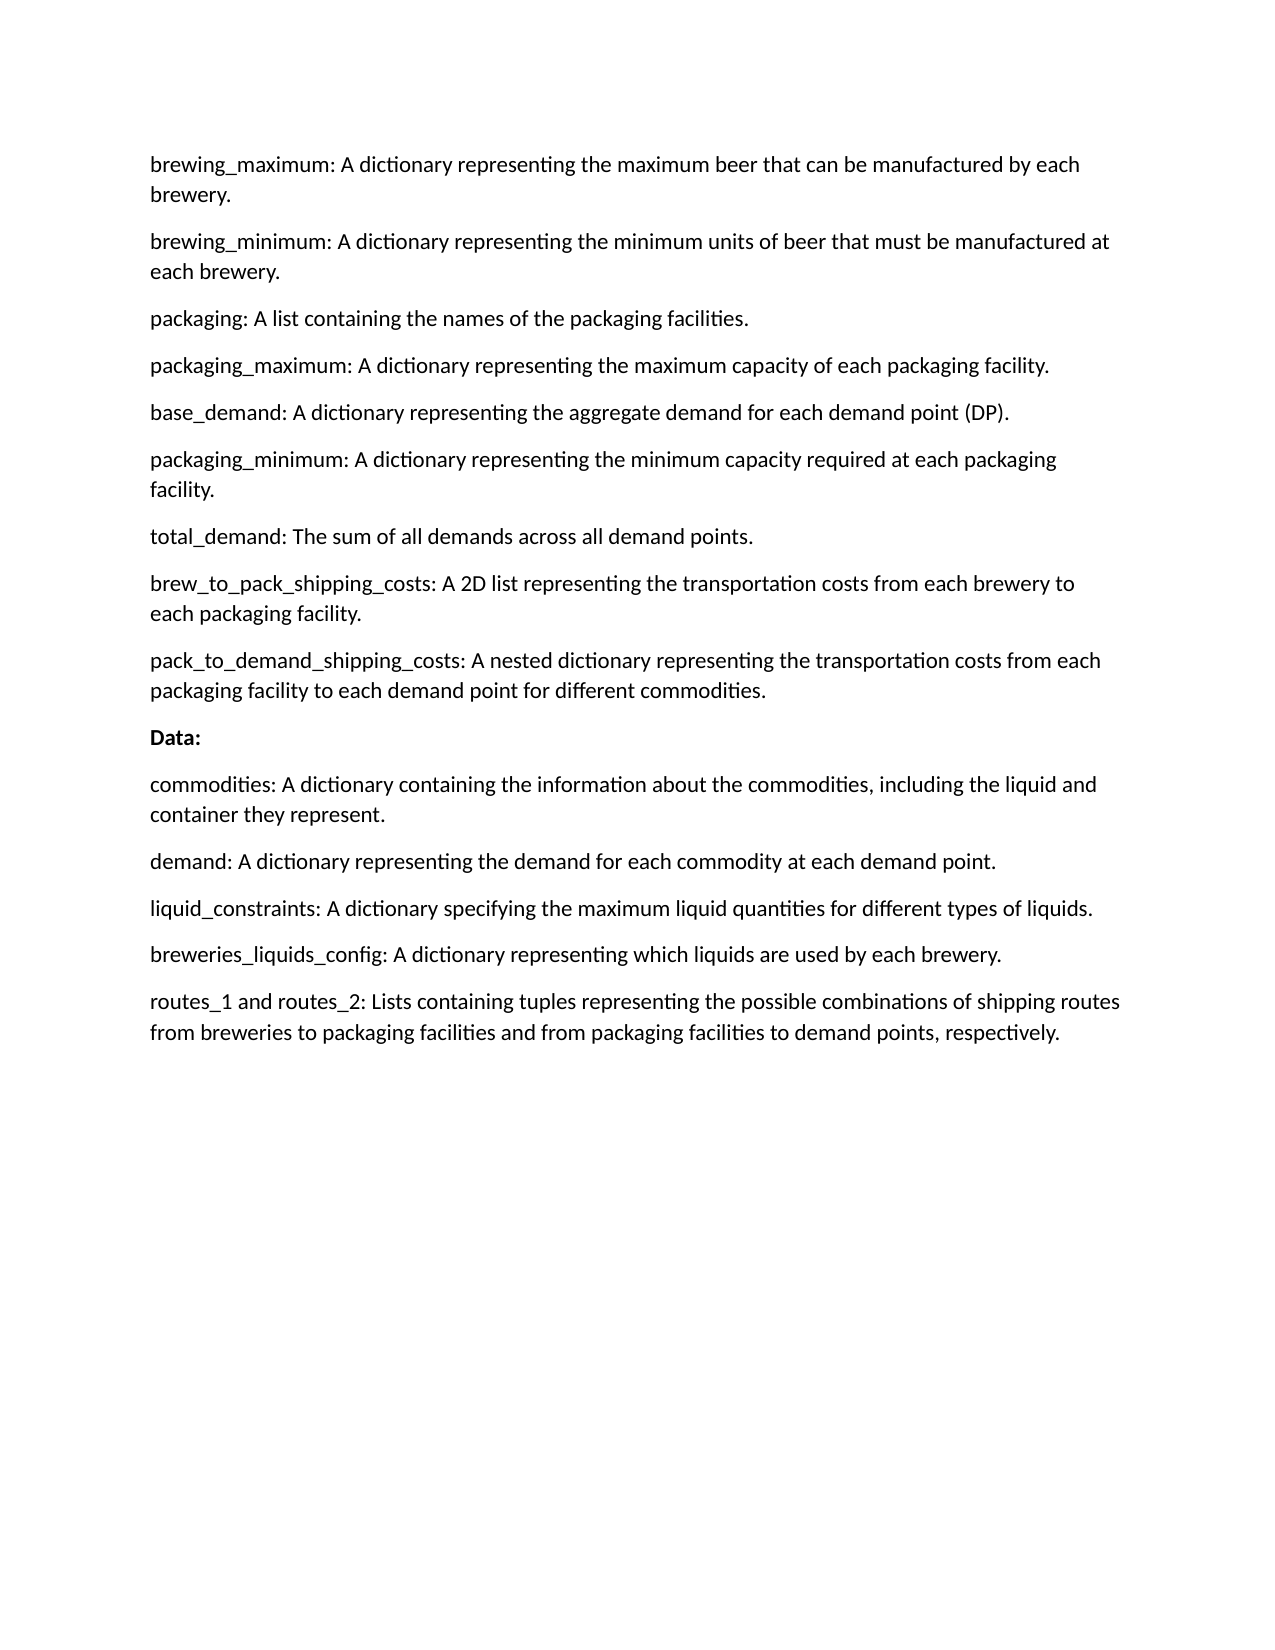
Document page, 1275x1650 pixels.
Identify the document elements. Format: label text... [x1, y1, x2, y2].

text packaging: A list containing the names of the packaging facilities. [150, 304, 1125, 332]
text packaging_maximum: A dictionary representing the maximum capacity of each packaging facility. [150, 351, 1125, 379]
text brewing_maximum: A dictionary representing the maximum beer that can be manufactured by each brewery. [150, 150, 1125, 208]
text commodities: A dictionary containing the information about the commodities, including the liquid and container they represent. [150, 770, 1125, 828]
text base_demand: A dictionary representing the aggregate demand for each demand point (DP). [150, 398, 1125, 426]
text brew_to_pack_shipping_costs: A 2D list representing the transportation costs from each brewery to each packaging facility. [150, 569, 1125, 627]
text Data: [150, 723, 1125, 751]
text pack_to_demand_shipping_costs: A nested dictionary representing the transportation costs from each packaging facility to each demand point for different commodities. [150, 646, 1125, 704]
text liquid_constraints: A dictionary specifying the maximum liquid quantities for different types of liquids. [150, 894, 1125, 922]
text routes_1 and routes_2: Lists containing tuples representing the possible combinations of shipping routes from breweries to packaging facilities and from packaging facilities to demand points, respectively. [150, 987, 1125, 1046]
text total_demand: The sum of all demands across all demand points. [150, 522, 1125, 550]
text packaging_minimum: A dictionary representing the minimum capacity required at each packaging facility. [150, 445, 1125, 503]
text brewing_minimum: A dictionary representing the minimum units of beer that must be manufactured at each brewery. [150, 227, 1125, 285]
text demand: A dictionary representing the demand for each commodity at each demand point. [150, 847, 1125, 875]
text breweries_liquids_config: A dictionary representing which liquids are used by each brewery. [150, 941, 1125, 969]
